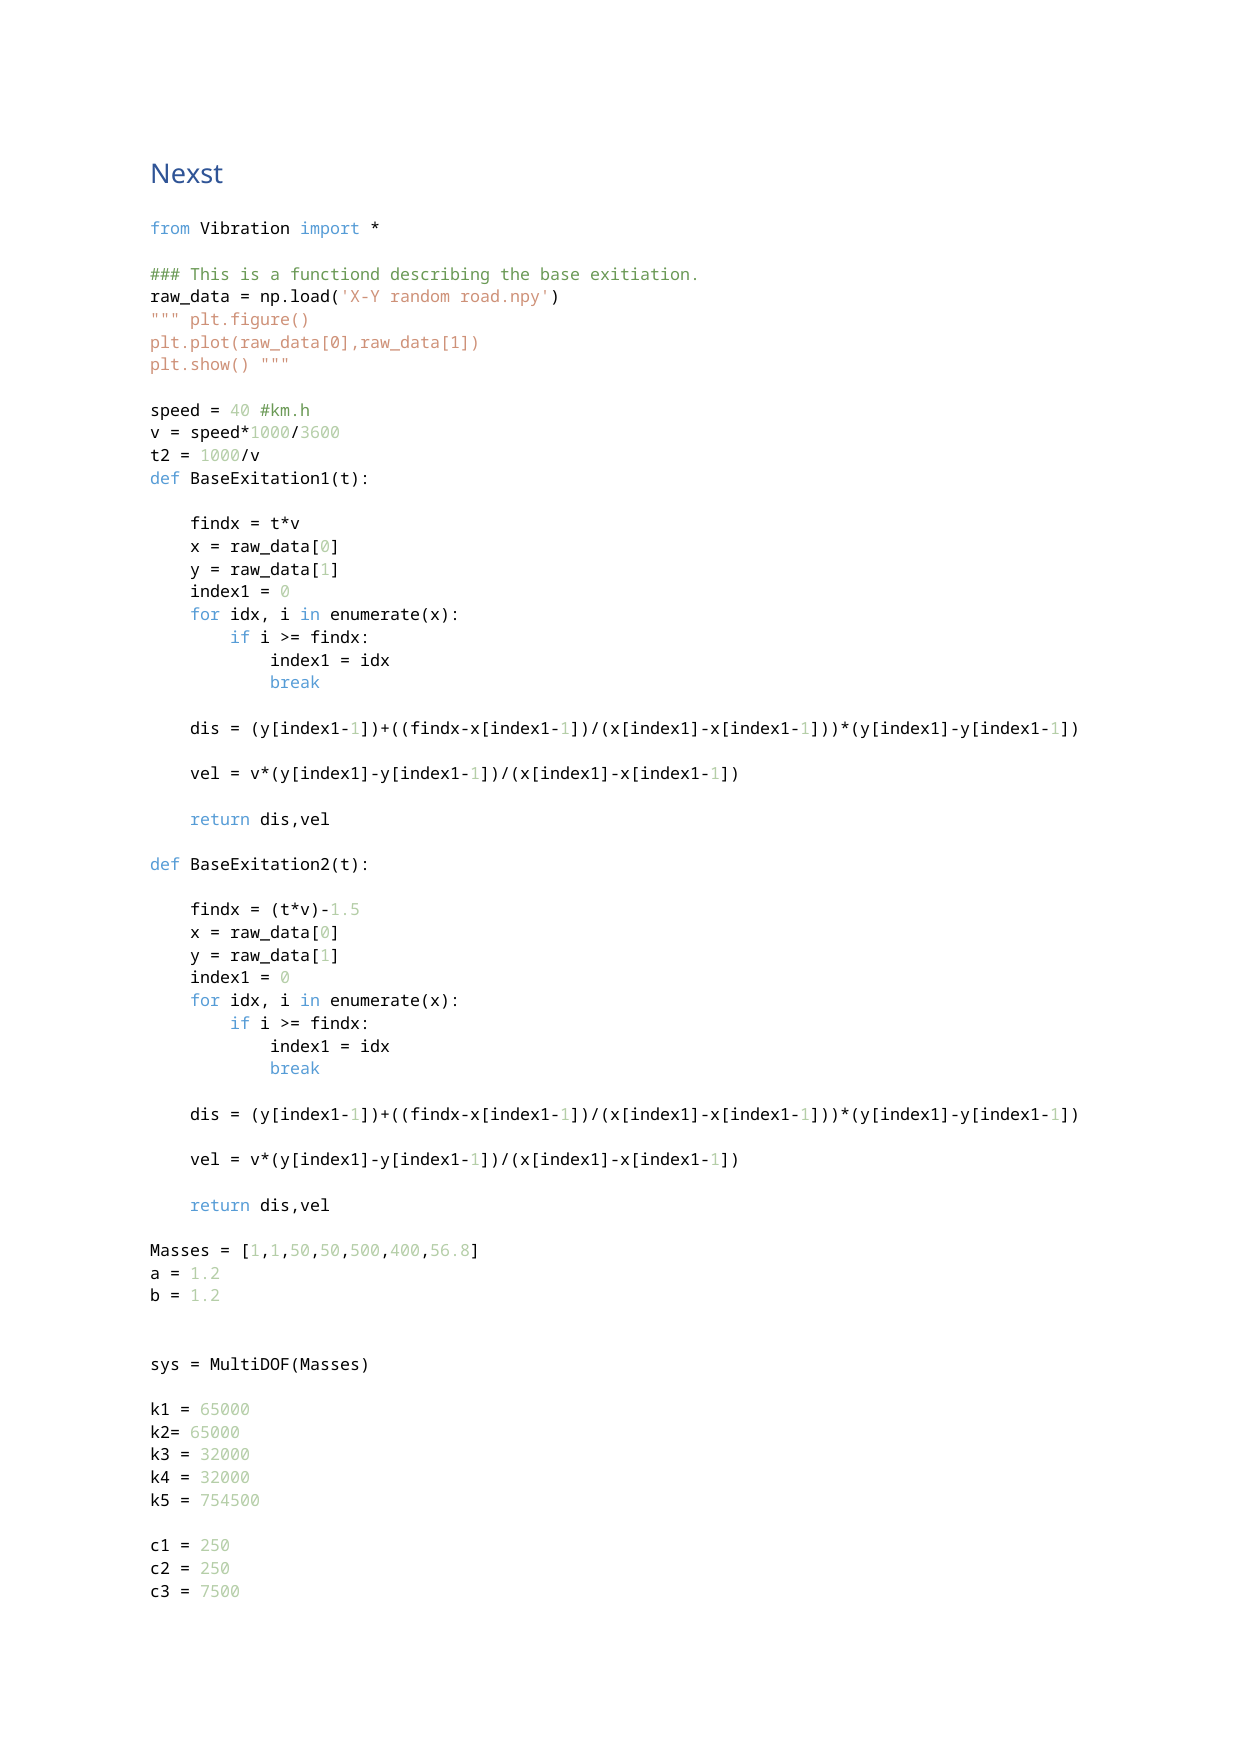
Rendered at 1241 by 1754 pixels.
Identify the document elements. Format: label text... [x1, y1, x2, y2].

text return dis,vel [150, 1193, 1090, 1216]
text ### This is a functiond describing the base exitiation. [150, 262, 1090, 285]
text y = raw_data[1] [150, 943, 1090, 966]
text k1 = 65000 [150, 1397, 1090, 1420]
text k5 = 754500 [150, 1488, 1090, 1511]
text raw_data = np.load('X-Y random road.npy') [150, 285, 1090, 307]
text break [150, 671, 1090, 693]
text t2 = 1000/v [150, 444, 1090, 466]
text k2= 65000 [150, 1420, 1090, 1443]
text dis = (y[index1-1])+((findx-x[index1-1])/(x[index1]-x[index1-1]))*(y[index1]-y[index1-1]) [150, 1102, 1090, 1125]
text def BaseExitation1(t): [150, 466, 1090, 489]
text a = 1.2 [150, 1261, 1090, 1284]
text b = 1.2 [150, 1284, 1090, 1307]
text break [150, 1057, 1090, 1079]
text v = speed*1000/3600 [150, 421, 1090, 444]
text c3 = 7500 [150, 1579, 1090, 1602]
text vel = v*(y[index1]-y[index1-1])/(x[index1]-x[index1-1]) [150, 1148, 1090, 1170]
text x = raw_data[0] [150, 921, 1090, 943]
text y = raw_data[1] [150, 557, 1090, 580]
subtitle Nexst [150, 154, 1090, 191]
text from Vibration import * [150, 217, 1090, 239]
text """ plt.figure() [150, 307, 1090, 330]
text index1 = idx [150, 648, 1090, 671]
text for idx, i in enumerate(x): [150, 989, 1090, 1011]
text sys = MultiDOF(Masses) [150, 1352, 1090, 1375]
text c2 = 250 [150, 1556, 1090, 1579]
text dis = (y[index1-1])+((findx-x[index1-1])/(x[index1]-x[index1-1]))*(y[index1]-y[index1-1]) [150, 716, 1090, 739]
text findx = t*v [150, 512, 1090, 534]
text vel = v*(y[index1]-y[index1-1])/(x[index1]-x[index1-1]) [150, 762, 1090, 784]
text speed = 40 #km.h [150, 398, 1090, 421]
text k3 = 32000 [150, 1443, 1090, 1466]
text k4 = 32000 [150, 1466, 1090, 1488]
text index1 = 0 [150, 580, 1090, 603]
text findx = (t*v)-1.5 [150, 898, 1090, 921]
text index1 = idx [150, 1034, 1090, 1057]
text if i >= findx: [150, 625, 1090, 648]
text if i >= findx: [150, 1011, 1090, 1034]
text x = raw_data[0] [150, 534, 1090, 557]
text def BaseExitation2(t): [150, 852, 1090, 875]
text c1 = 250 [150, 1534, 1090, 1556]
text Masses = [1,1,50,50,500,400,56.8] [150, 1238, 1090, 1261]
text plt.show() """ [150, 353, 1090, 376]
text return dis,vel [150, 807, 1090, 830]
text index1 = 0 [150, 966, 1090, 989]
text for idx, i in enumerate(x): [150, 603, 1090, 625]
text plt.plot(raw_data[0],raw_data[1]) [150, 330, 1090, 353]
